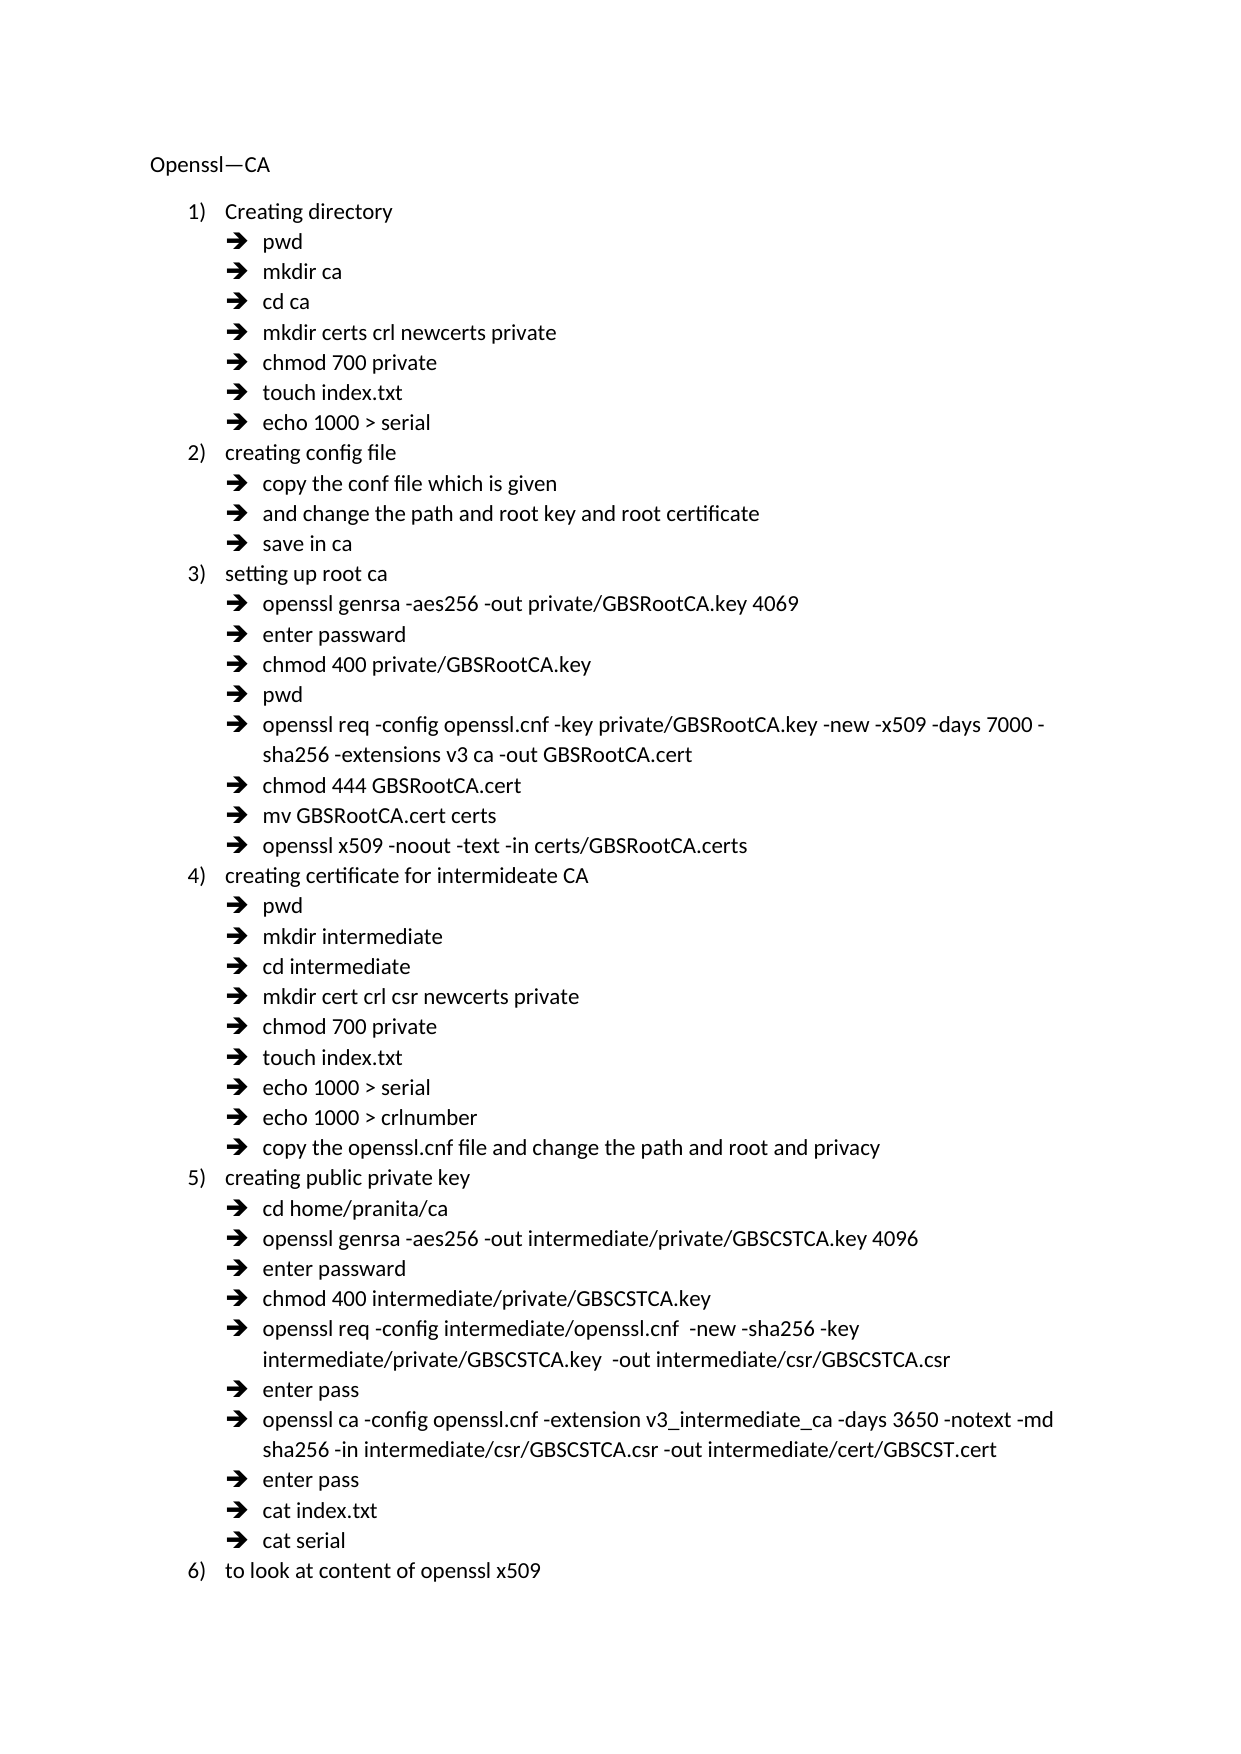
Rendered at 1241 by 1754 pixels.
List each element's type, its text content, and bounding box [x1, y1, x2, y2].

list chmod 700 private [225, 1012, 1090, 1041]
list setting up root ca [187, 559, 1090, 587]
list chmod 444 GBSRootCA.cert [225, 771, 1090, 799]
list cd ca [225, 287, 1090, 316]
list openssl req -config intermediate/openssl.cnf -new -sha256 -key intermediate/private/GBSCSTCA.key -out intermediate/csr/GBSCSTCA.csr [225, 1314, 1090, 1373]
list echo 1000 > serial [225, 408, 1090, 436]
list enter pass [225, 1466, 1090, 1494]
list pwd [225, 892, 1090, 920]
list openssl genrsa -aes256 -out private/GBSRootCA.key 4069 [225, 589, 1090, 618]
list creating public private key [187, 1163, 1090, 1192]
list and change the path and root key and root certificate [225, 499, 1090, 527]
list chmod 400 intermediate/private/GBSCSTCA.key [225, 1284, 1090, 1312]
list cat index.txt [225, 1496, 1090, 1524]
list mkdir certs crl newcerts private [225, 318, 1090, 346]
list pwd [225, 680, 1090, 708]
list copy the conf file which is given [225, 469, 1090, 497]
list openssl x509 -noout -text -in certs/GBSRootCA.certs [225, 831, 1090, 859]
list Creating directory [187, 197, 1090, 225]
text Openssl—CA [150, 150, 1090, 178]
list cd intermediate [225, 952, 1090, 980]
list creating certificate for intermideate CA [187, 861, 1090, 889]
list chmod 400 private/GBSRootCA.key [225, 650, 1090, 678]
list echo 1000 > crlnumber [225, 1103, 1090, 1131]
list save in ca [225, 529, 1090, 557]
list touch index.txt [225, 378, 1090, 406]
list mkdir intermediate [225, 922, 1090, 950]
list enter passward [225, 1254, 1090, 1282]
list cd home/pranita/ca [225, 1194, 1090, 1222]
list to look at content of openssl x509 [187, 1556, 1090, 1584]
list copy the openssl.cnf file and change the path and root and privacy [225, 1133, 1090, 1161]
list mkdir cert crl csr newcerts private [225, 982, 1090, 1010]
list cat serial [225, 1526, 1090, 1554]
list chmod 700 private [225, 348, 1090, 376]
list openssl req -config openssl.cnf -key private/GBSRootCA.key -new -x509 -days 7000 -sha256 -extensions v3 ca -out GBSRootCA.cert [225, 710, 1090, 769]
list enter passward [225, 620, 1090, 648]
list openssl ca -config openssl.cnf -extension v3_intermediate_ca -days 3650 -notext -md sha256 -in intermediate/csr/GBSCSTCA.csr -out intermediate/cert/GBSCST.cert [225, 1405, 1090, 1463]
list mkdir ca [225, 257, 1090, 285]
list openssl genrsa -aes256 -out intermediate/private/GBSCSTCA.key 4096 [225, 1224, 1090, 1252]
list mv GBSRootCA.cert certs [225, 801, 1090, 829]
list pwd [225, 227, 1090, 255]
list touch index.txt [225, 1043, 1090, 1071]
list creating config file [187, 438, 1090, 467]
list echo 1000 > serial [225, 1073, 1090, 1101]
list enter pass [225, 1375, 1090, 1403]
